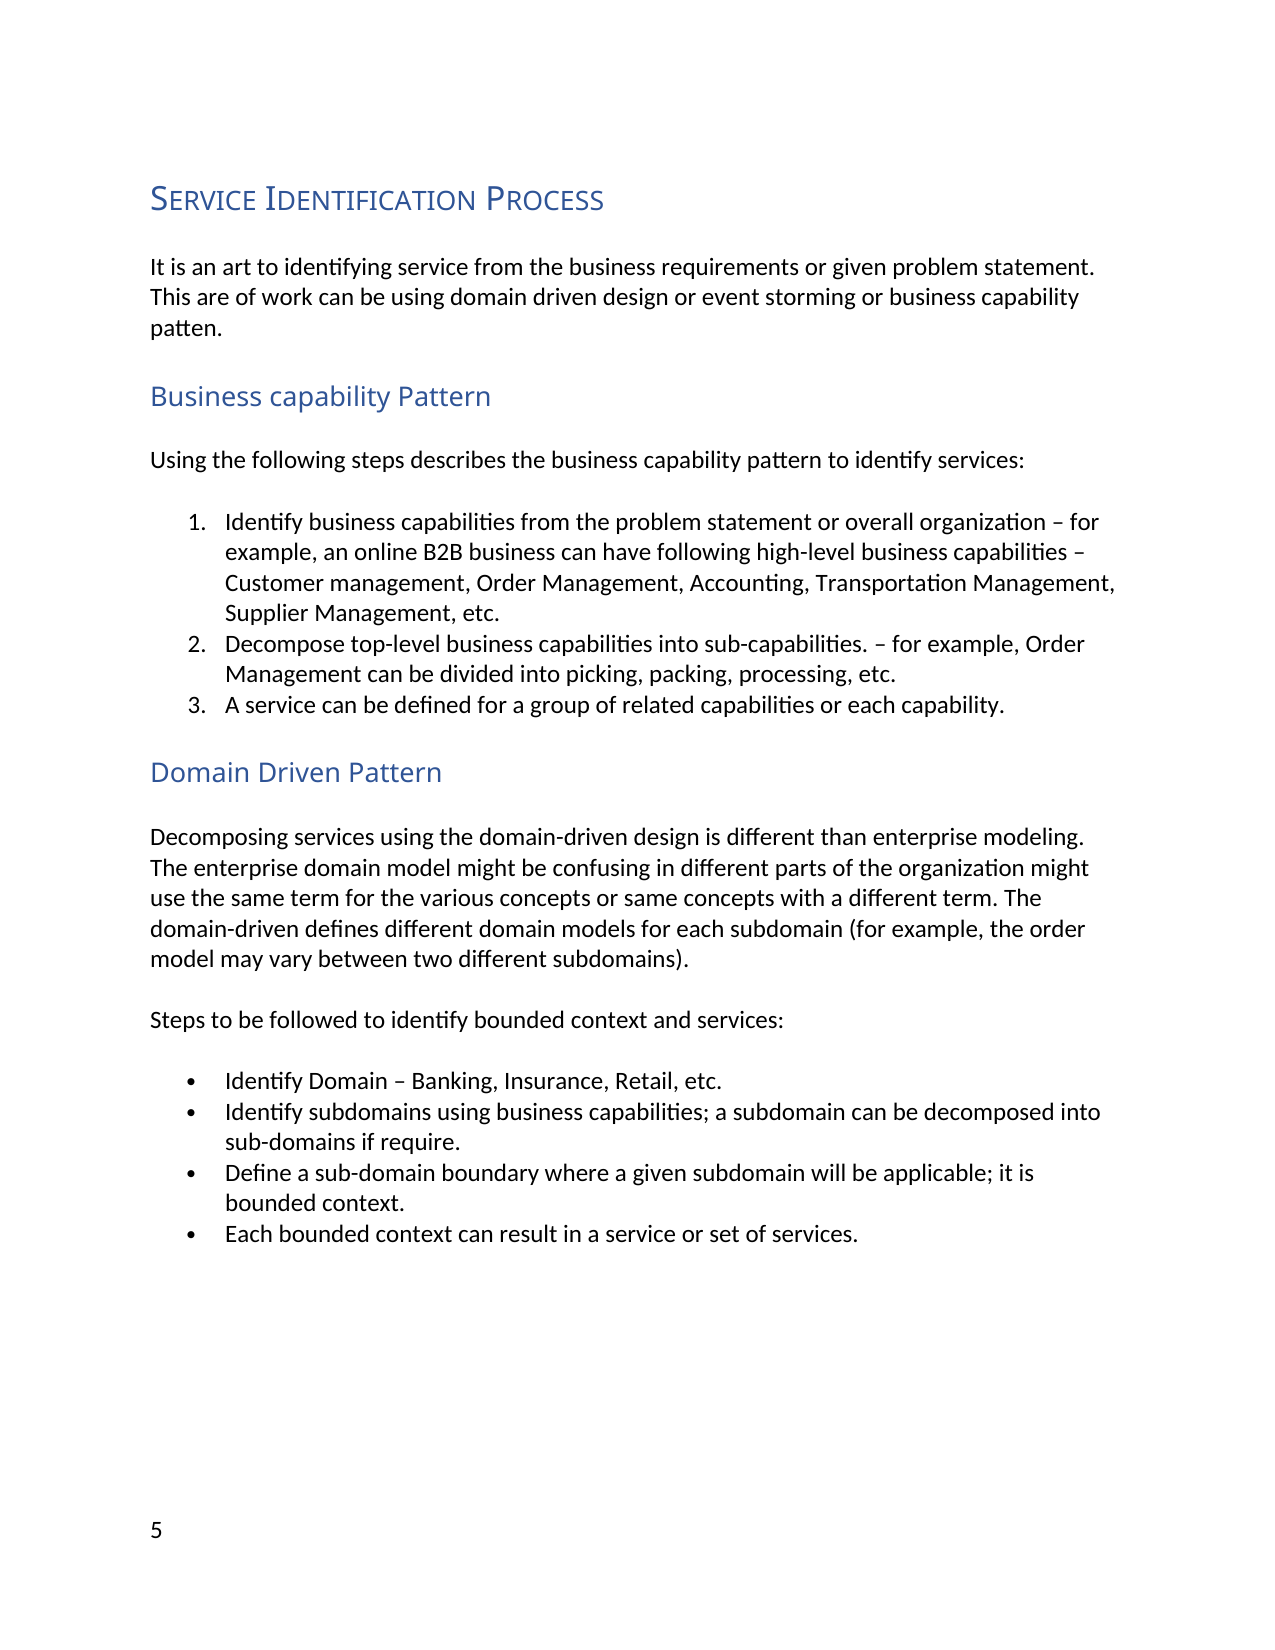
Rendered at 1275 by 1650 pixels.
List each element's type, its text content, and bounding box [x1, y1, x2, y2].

list Decompose top-level business capabilities into sub-capabilities. – for example, Order Management can be divided into picking, packing, processing, etc. [187, 628, 1125, 689]
text Using the following steps describes the business capability pattern to identify services: [150, 444, 1125, 475]
text Decomposing services using the domain-driven design is different than enterprise modeling. The enterprise domain model might be confusing in different parts of the organization might use the same term for the various concepts or same concepts with a different term. The domain-driven defines different domain models for each subdomain (for example, the order model may vary between two different subdomains). [150, 821, 1125, 974]
text Steps to be followed to identify bounded context and services: [150, 1004, 1125, 1035]
list Identify business capabilities from the problem statement or overall organization – for example, an online B2B business can have following high-level business capabilities – Customer management, Order Management, Accounting, Transportation Management, Supplier Management, etc. [187, 506, 1125, 628]
list A service can be defined for a group of related capabilities or each capability. [187, 689, 1125, 719]
list Identify subdomains using business capabilities; a subdomain can be decomposed into sub-domains if require. [187, 1096, 1125, 1157]
list Identify Domain – Banking, Insurance, Retail, etc. [187, 1066, 1125, 1096]
subtitle Domain Driven Pattern [150, 754, 1125, 791]
text It is an art to identifying service from the business requirements or given problem statement. This are of work can be using domain driven design or event storming or business capability patten. [150, 251, 1125, 342]
subtitle Service Identification Process [150, 175, 1125, 220]
list Define a sub-domain boundary where a given subdomain will be applicable; it is bounded context. [187, 1157, 1125, 1218]
list Each bounded context can result in a service or set of services. [187, 1218, 1125, 1249]
subtitle Business capability Pattern [150, 377, 1125, 414]
